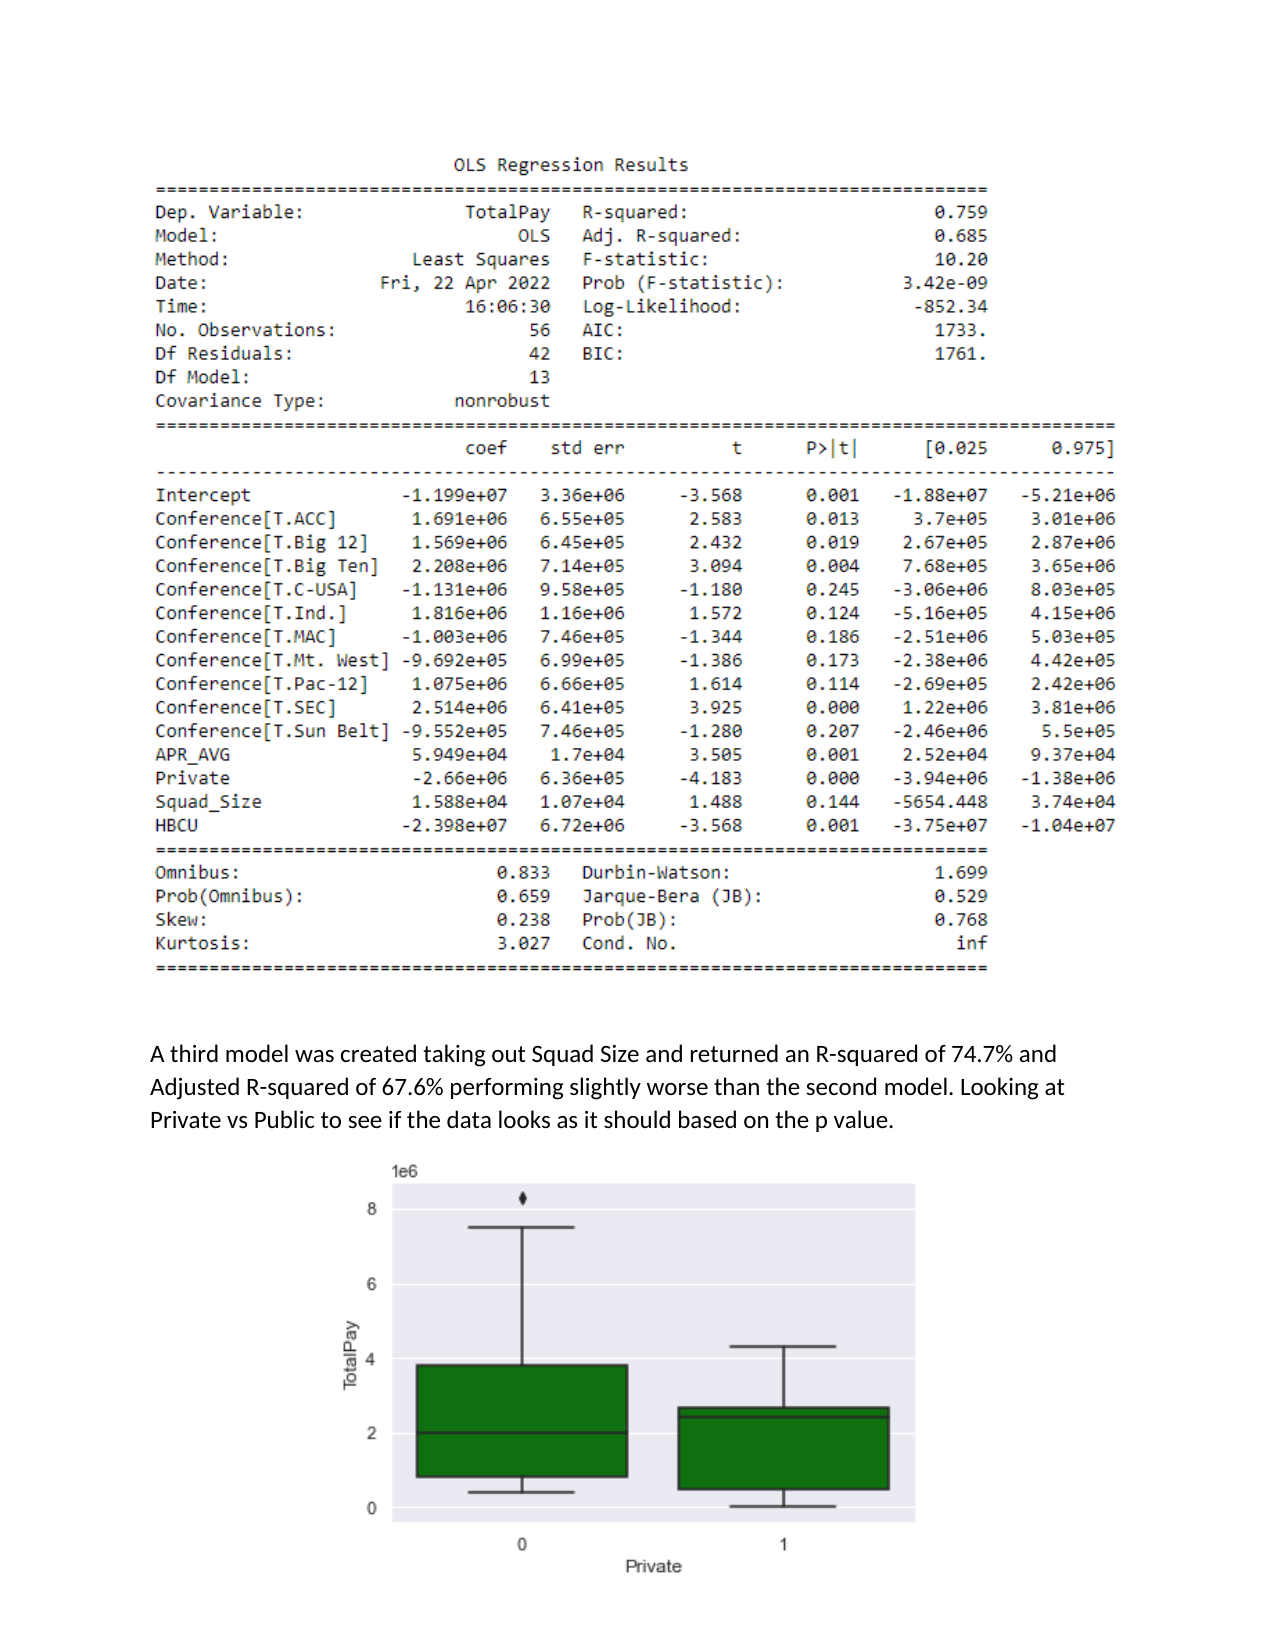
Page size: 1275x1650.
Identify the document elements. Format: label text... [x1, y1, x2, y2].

text A third model was created taking out Squad Size and returned an R-squared of 74.7% and Adjusted R-squared of 67.6% performing slightly worse than the second model. Looking at Private vs Public to see if the data looks as it should based on the p value. [150, 1038, 1125, 1135]
picture [336, 1154, 939, 1593]
picture [150, 150, 1125, 987]
